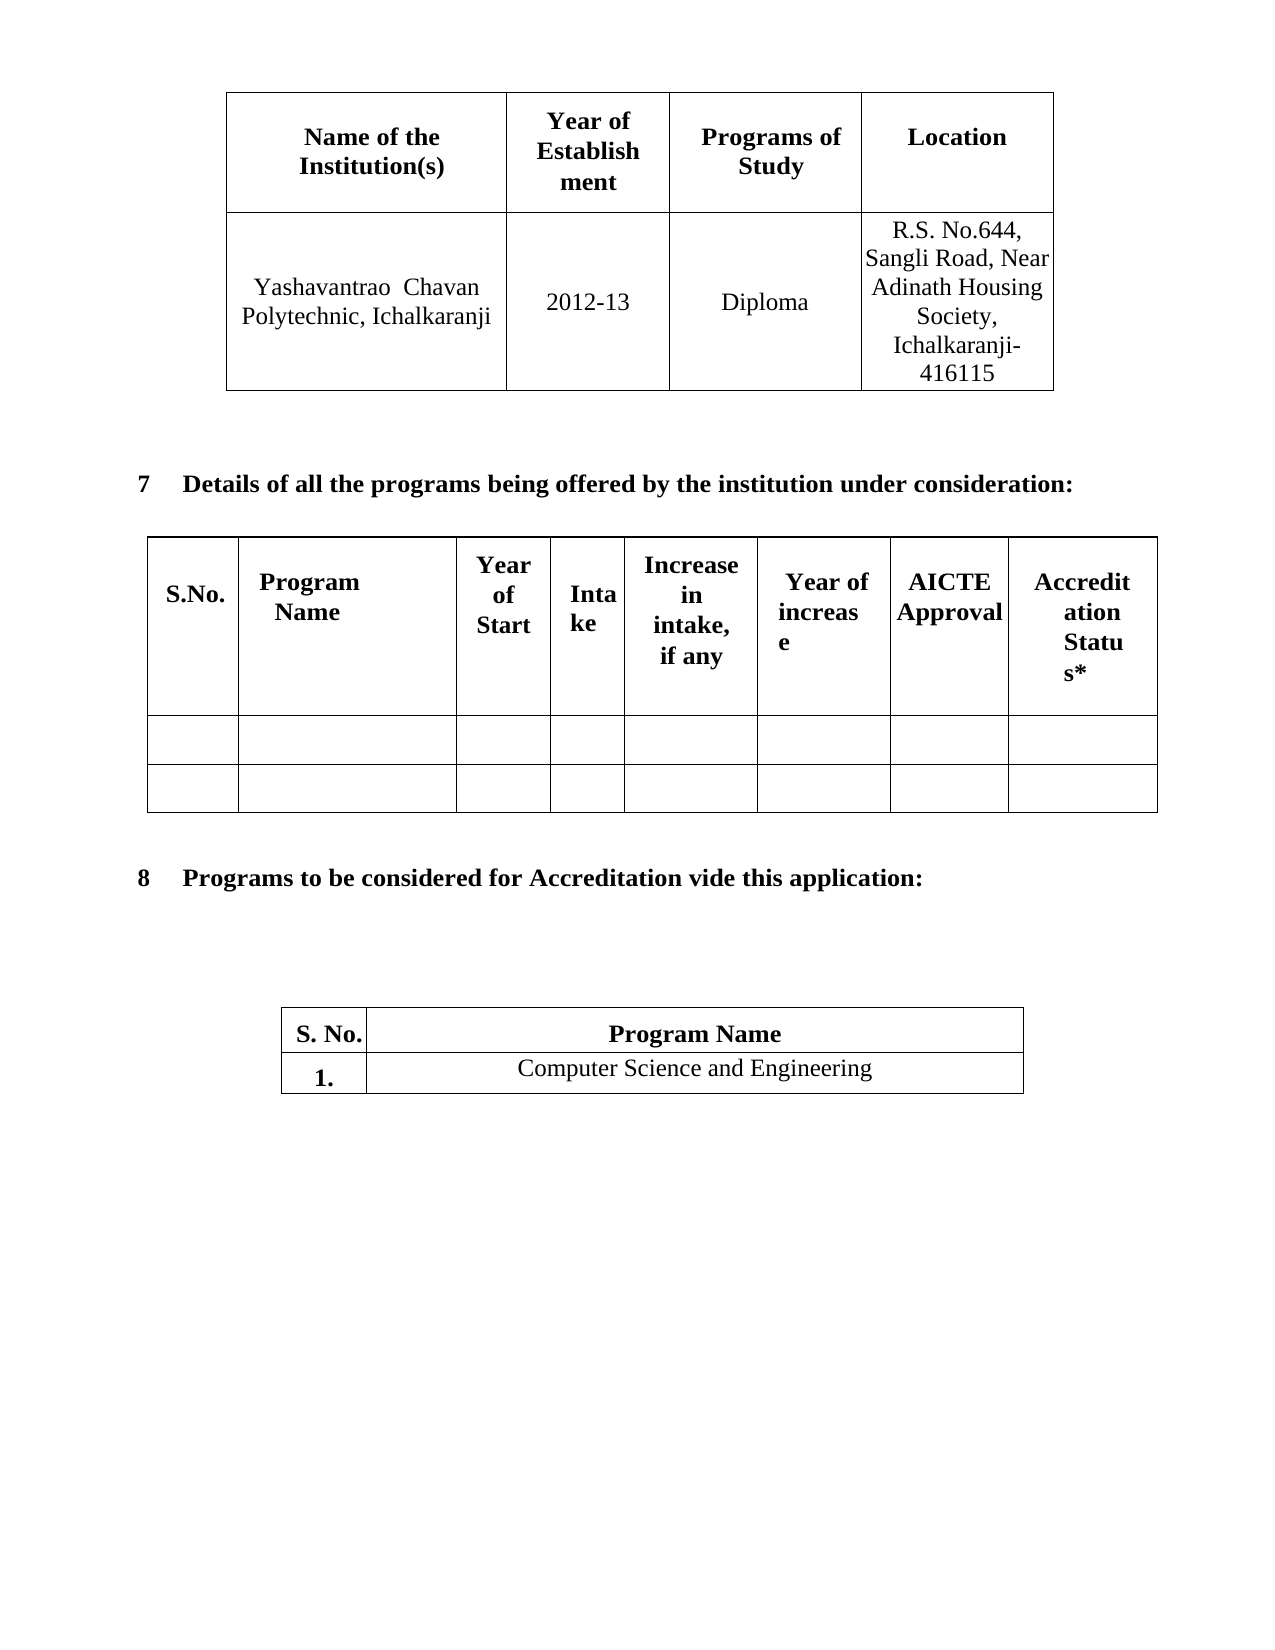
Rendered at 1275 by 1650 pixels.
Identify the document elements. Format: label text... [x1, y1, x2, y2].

table_cell [758, 765, 890, 812]
table_header AICTE Approval [891, 538, 1008, 715]
table_cell [891, 716, 1008, 764]
table_cell 1. [282, 1053, 366, 1093]
table_cell [551, 765, 624, 812]
table_cell Diploma [670, 213, 861, 389]
table_cell [1009, 765, 1157, 812]
table_header Year of Establishment [507, 93, 669, 212]
table_cell 2012-13 [507, 213, 669, 389]
table_header Accreditation Status* [1009, 538, 1157, 715]
table_cell [758, 716, 890, 764]
table_header Name of the Institution(s) [227, 93, 506, 212]
table_cell [625, 716, 757, 764]
table_cell [625, 765, 757, 812]
subtitle Programs to be considered for Accreditation vide this application: [137, 863, 1154, 892]
table_header Intake [551, 538, 624, 715]
table_cell [457, 765, 550, 812]
table_header Year of Start [457, 538, 550, 715]
table_cell R.S. No.644, Sangli Road, Near Adinath Housing Society, Ichalkaranji-416115 [862, 213, 1053, 389]
subtitle Details of all the programs being offered by the institution under consideration: [137, 469, 1154, 498]
table_header Increase in intake, if any [625, 538, 757, 715]
table_cell Yashavantrao Chavan Polytechnic, Ichalkaranji [227, 213, 506, 389]
table_header Year of increase [758, 538, 890, 715]
table_header S. No. [282, 1008, 366, 1052]
table_cell [891, 765, 1008, 812]
table_header Programs of Study [670, 93, 861, 212]
table_cell [1009, 716, 1157, 764]
table_cell Computer Science and Engineering [367, 1053, 1023, 1093]
table_cell [148, 716, 238, 764]
table_header Program Name [239, 538, 456, 715]
table_cell [239, 716, 456, 764]
table_header Program Name [367, 1008, 1023, 1052]
table_cell [457, 716, 550, 764]
table_cell [148, 765, 238, 812]
table_header Location [862, 93, 1053, 212]
table_cell [551, 716, 624, 764]
table_header S.No. [148, 538, 238, 715]
table_cell [239, 765, 456, 812]
